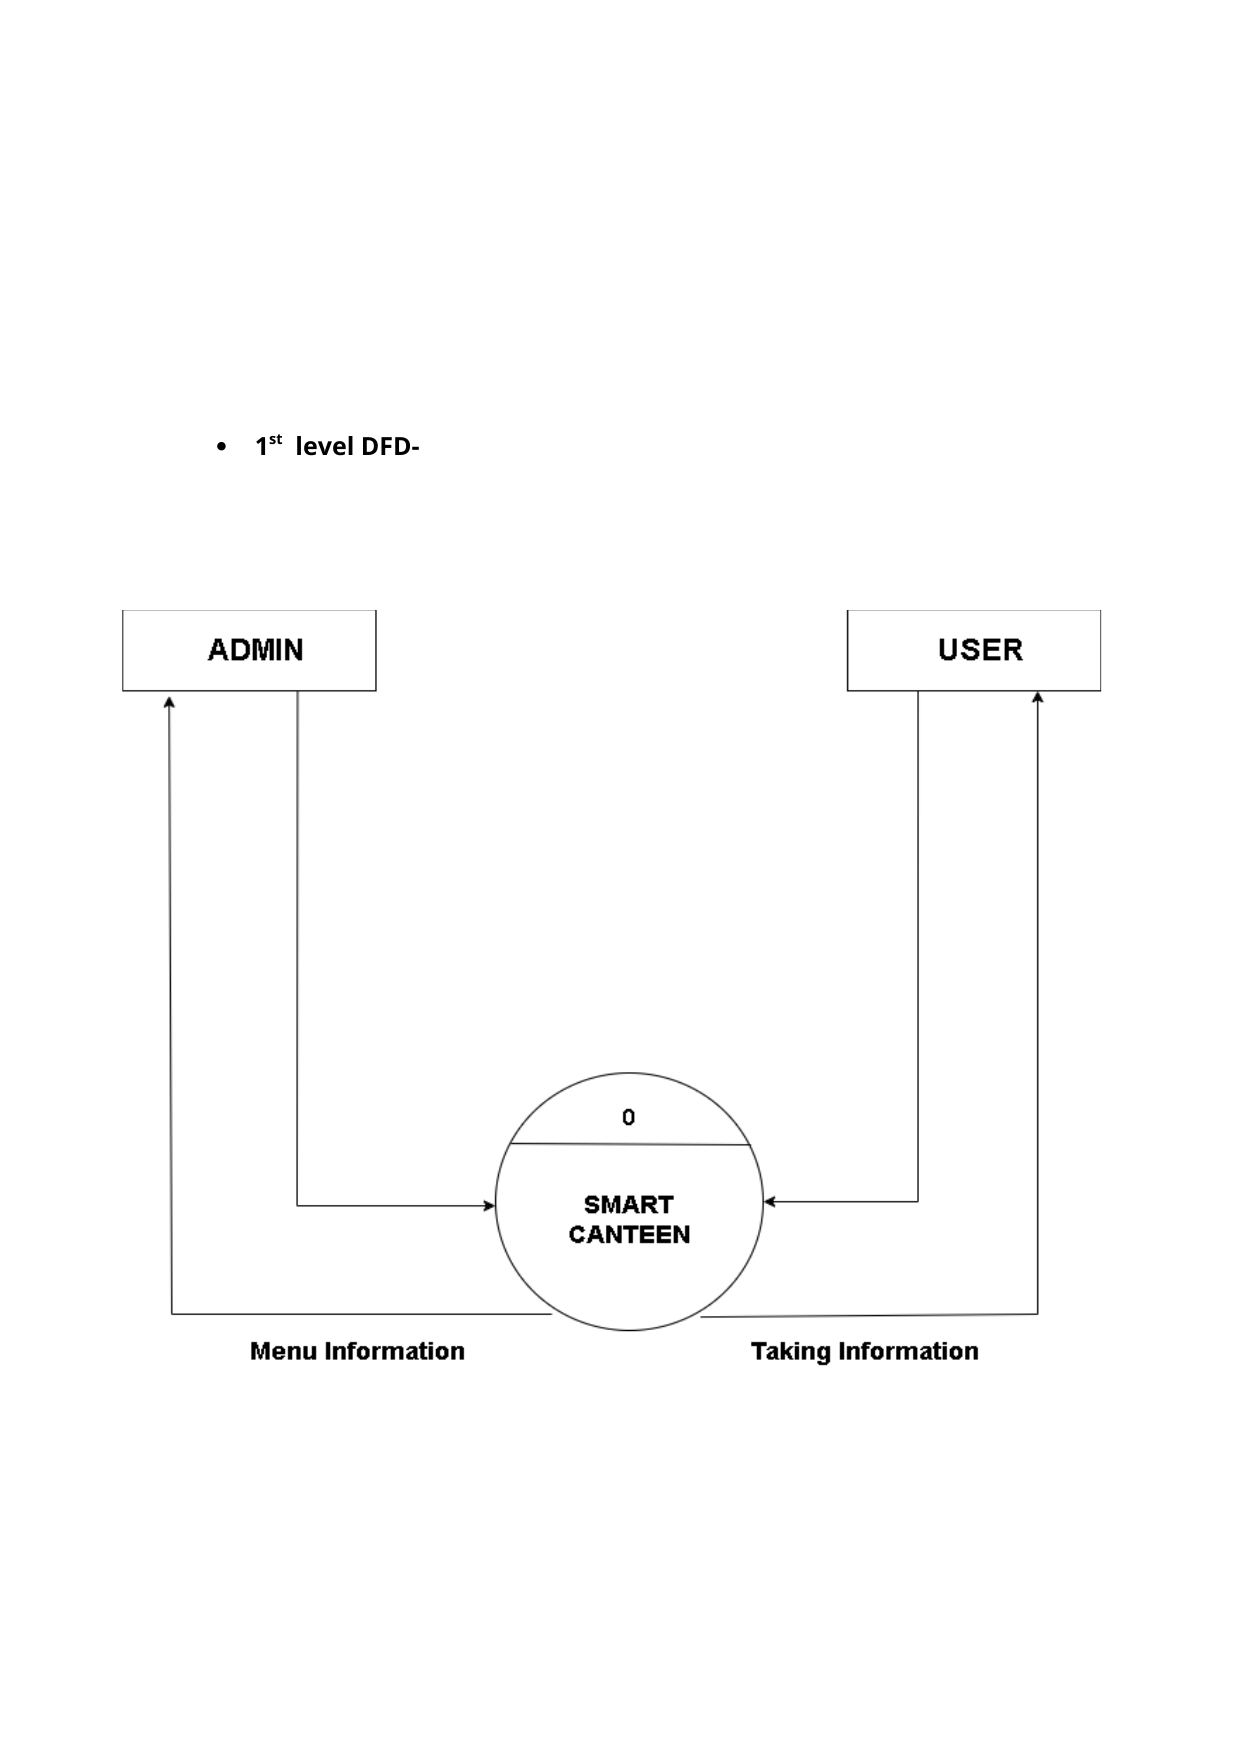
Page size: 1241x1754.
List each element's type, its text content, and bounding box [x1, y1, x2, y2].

list 1st level DFD- [217, 429, 1090, 463]
picture [122, 610, 1102, 1372]
